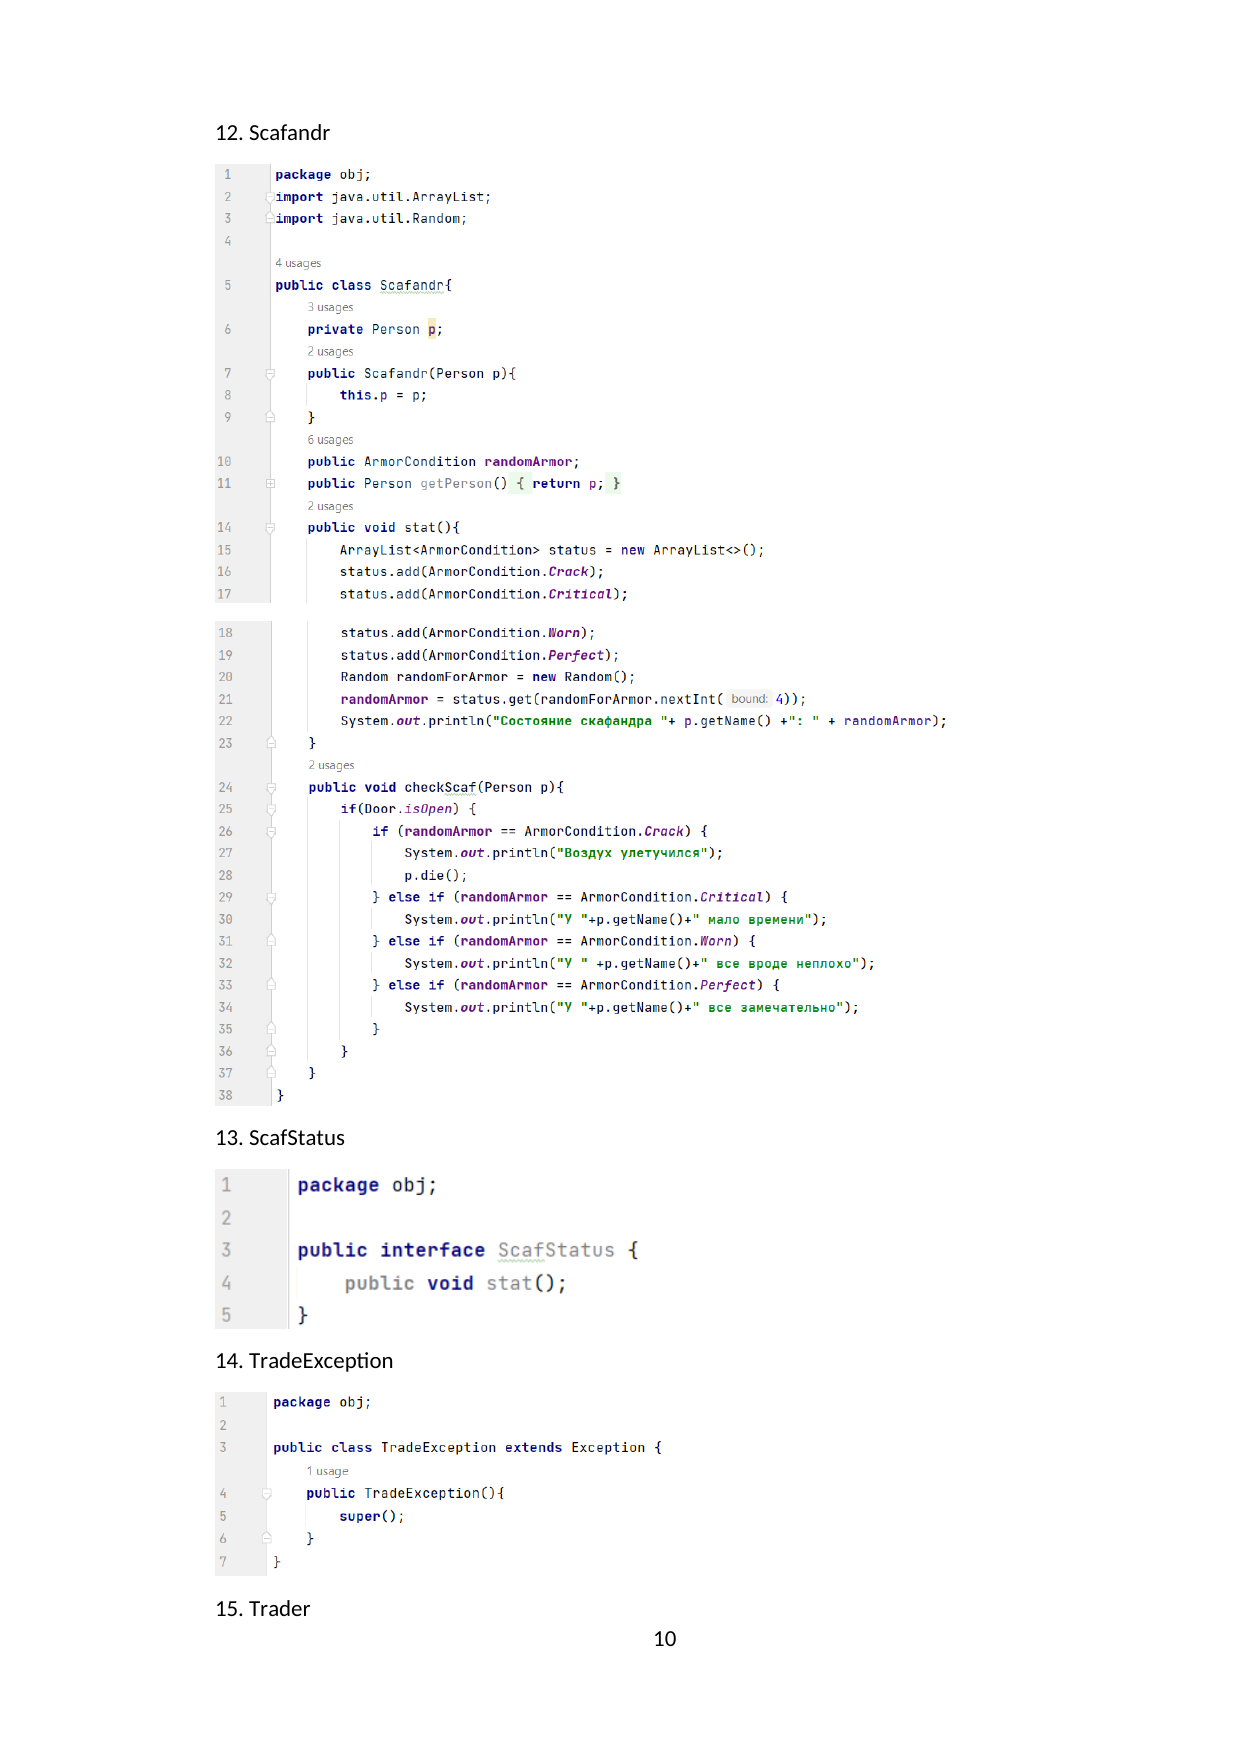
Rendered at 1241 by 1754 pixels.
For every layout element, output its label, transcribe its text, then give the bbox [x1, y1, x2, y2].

text 12. Scafandr [215, 118, 1152, 146]
picture [214, 621, 961, 1106]
text 15. Trader [215, 1594, 1152, 1622]
picture [214, 1392, 675, 1576]
text 14. TradeException [215, 1346, 1152, 1374]
text 13. ScafStatus [215, 1123, 1152, 1151]
picture [214, 1169, 671, 1329]
picture [214, 164, 770, 603]
